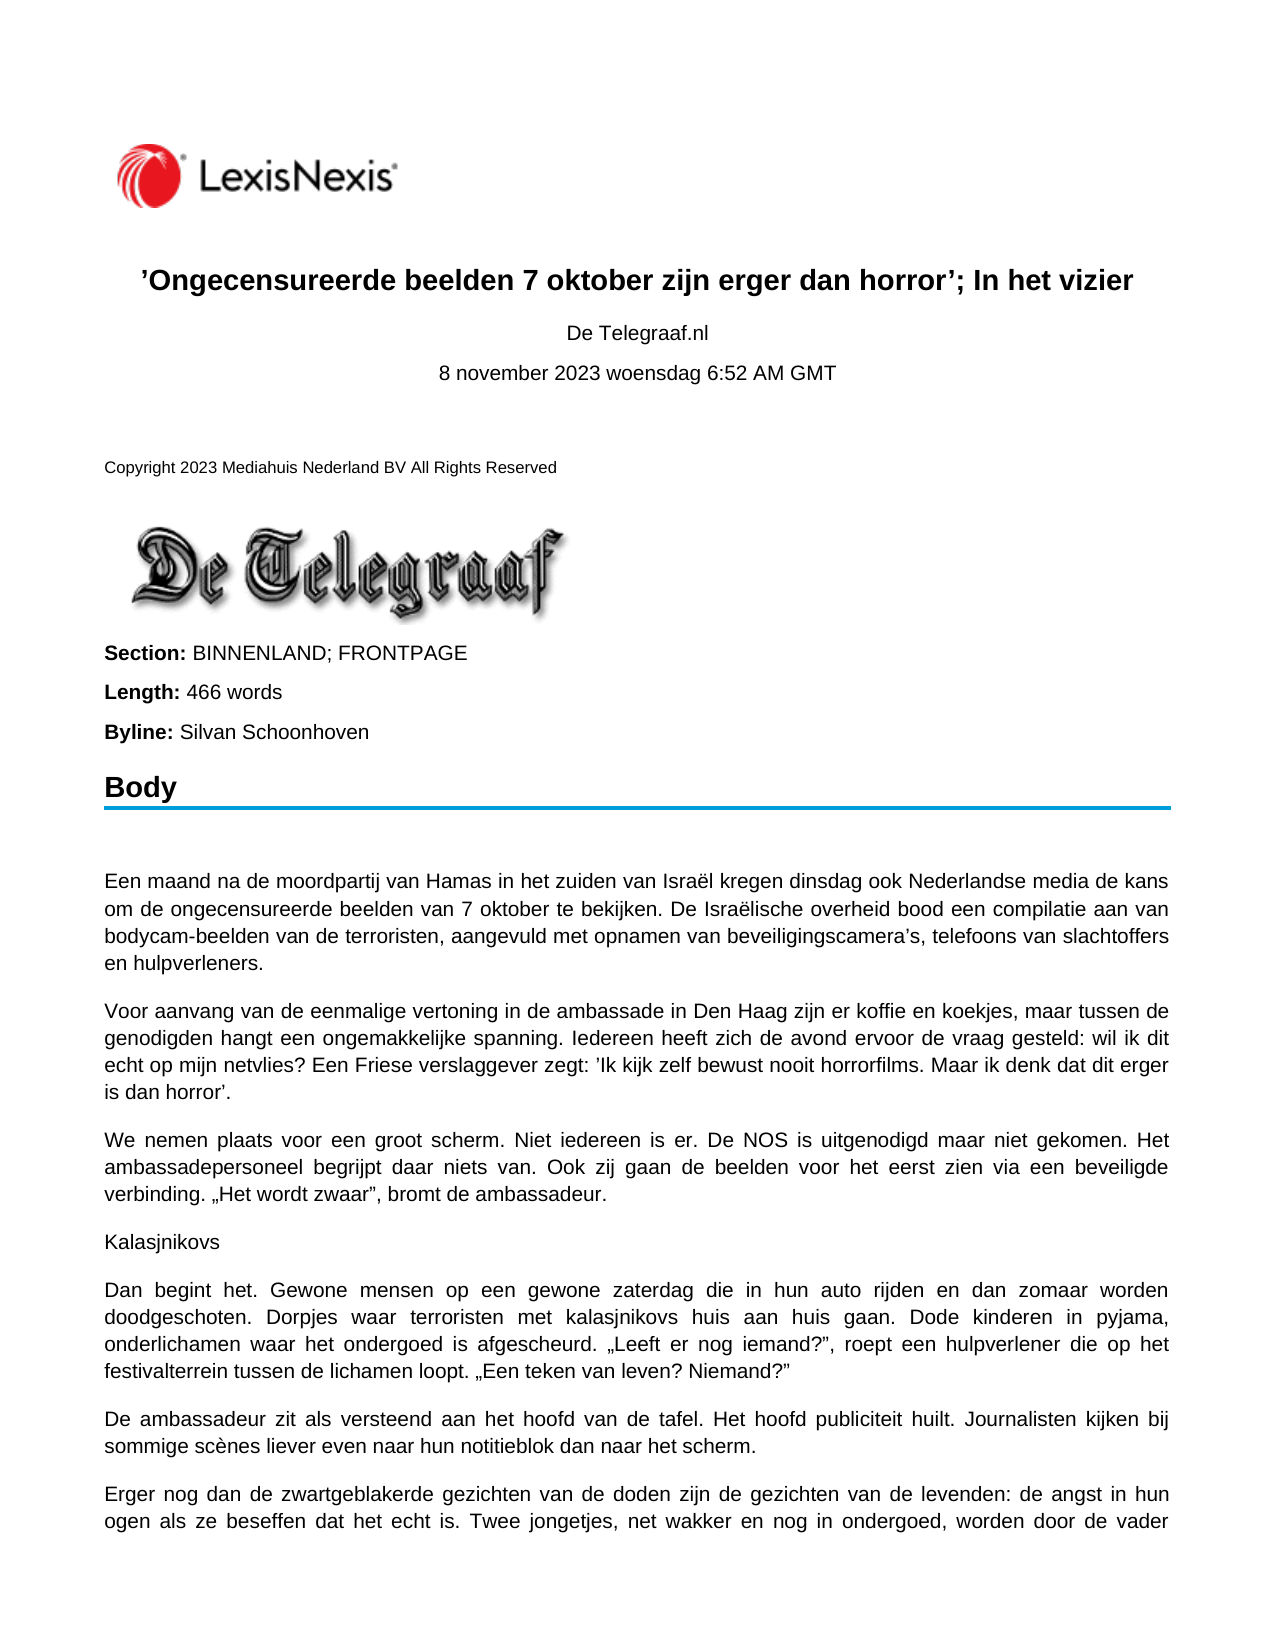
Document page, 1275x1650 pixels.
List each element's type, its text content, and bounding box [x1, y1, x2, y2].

text Een maand na de moordpartij van Hamas in het zuiden van Israël kregen dinsdag ook Nederlandse media de kans om de ongecensureerde beelden van 7 oktober te bekijken. De Israëlische overheid bood een compilatie aan van bodycam-beelden van de terroristen, aangevuld met opnamen van beveiligingscamera’s, telefoons van slachtoffers en hulpverleners. [104, 866, 1171, 974]
text De Telegraaf.nl [104, 318, 1171, 345]
text Length: 466 words [104, 677, 1171, 704]
picture [104, 144, 412, 208]
text Kalasjnikovs [104, 1227, 1171, 1254]
text Section: BINNENLAND; FRONTPAGE [104, 637, 1171, 664]
text 8 november 2023 woensdag 6:52 AM GMT [104, 357, 1171, 384]
text Voor aanvang van de eenmalige vertoning in de ambassade in Den Haag zijn er koffie en koekjes, maar tussen de genodigden hangt een ongemakkelijke spanning. Iedereen heeft zich de avond ervoor de vraag gesteld: wil ik dit echt op mijn netvlies? Een Friese verslaggever zegt: ’Ik kijk zelf bewust nooit horrorfilms. Maar ik denk dat dit erger is dan horror’. [104, 995, 1171, 1104]
text Body [104, 768, 1171, 804]
text Copyright 2023 Mediahuis Nederland BV All Rights Reserved [104, 426, 1171, 477]
text We nemen plaats voor een groot scherm. Niet iedereen is er. De NOS is uitgenodigd maar niet gekomen. Het ambassadepersoneel begrijpt daar niets van. Ook zij gaan de beelden voor het eerst zien via een beveiligde verbinding. „Het wordt zwaar”, bromt de ambassadeur. [104, 1124, 1171, 1206]
text Byline: Silvan Schoonhoven [104, 716, 1171, 743]
text Dan begint het. Gewone mensen op een gewone zaterdag die in hun auto rijden en dan zomaar worden doodgeschoten. Dorpjes waar terroristen met kalasjnikovs huis aan huis gaan. Dode kinderen in pyjama, onderlichamen waar het ondergoed is afgescheurd. „Leeft er nog iemand?”, roept een hulpverlener die op het festivalterrein tussen de lichamen loopt. „Een teken van leven? Niemand?” [104, 1274, 1171, 1383]
text De ambassadeur zit als versteend aan het hoofd van de tafel. Het hoofd publiciteit huilt. Journalisten kijken bij sommige scènes liever even naar hun notitieblok dan naar het scherm. [104, 1404, 1171, 1458]
subtitle ’Ongecensureerde beelden 7 oktober zijn erger dan horror’; In het vizier [104, 261, 1171, 297]
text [104, 1479, 1171, 1533]
